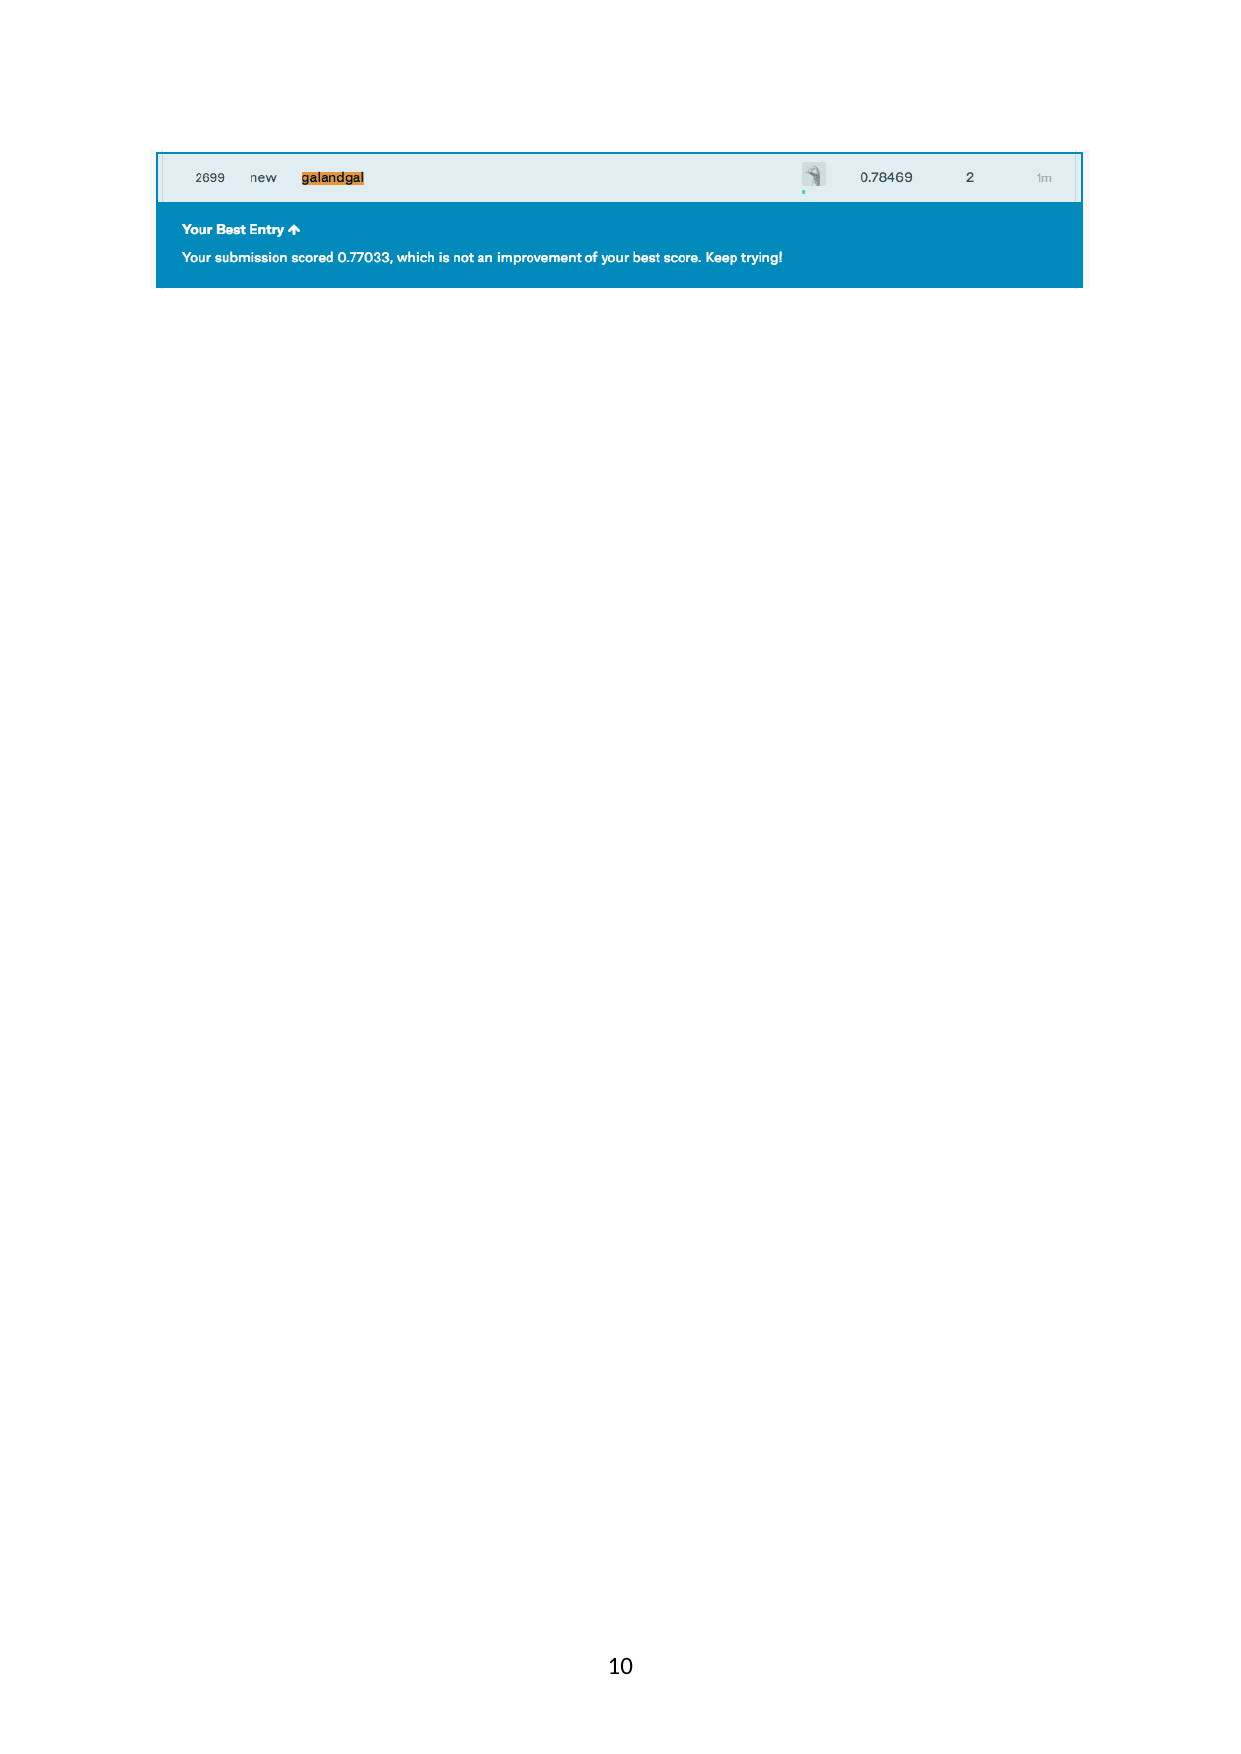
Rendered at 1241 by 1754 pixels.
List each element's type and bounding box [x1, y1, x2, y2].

picture [263, 256, 274, 261]
picture [159, 155, 1080, 201]
picture [224, 228, 239, 234]
picture [320, 257, 328, 262]
picture [273, 228, 283, 236]
picture [218, 225, 225, 233]
picture [562, 256, 571, 262]
picture [289, 226, 299, 234]
picture [251, 228, 261, 233]
picture [539, 257, 547, 262]
picture [715, 256, 732, 264]
picture [150, 150, 1090, 289]
